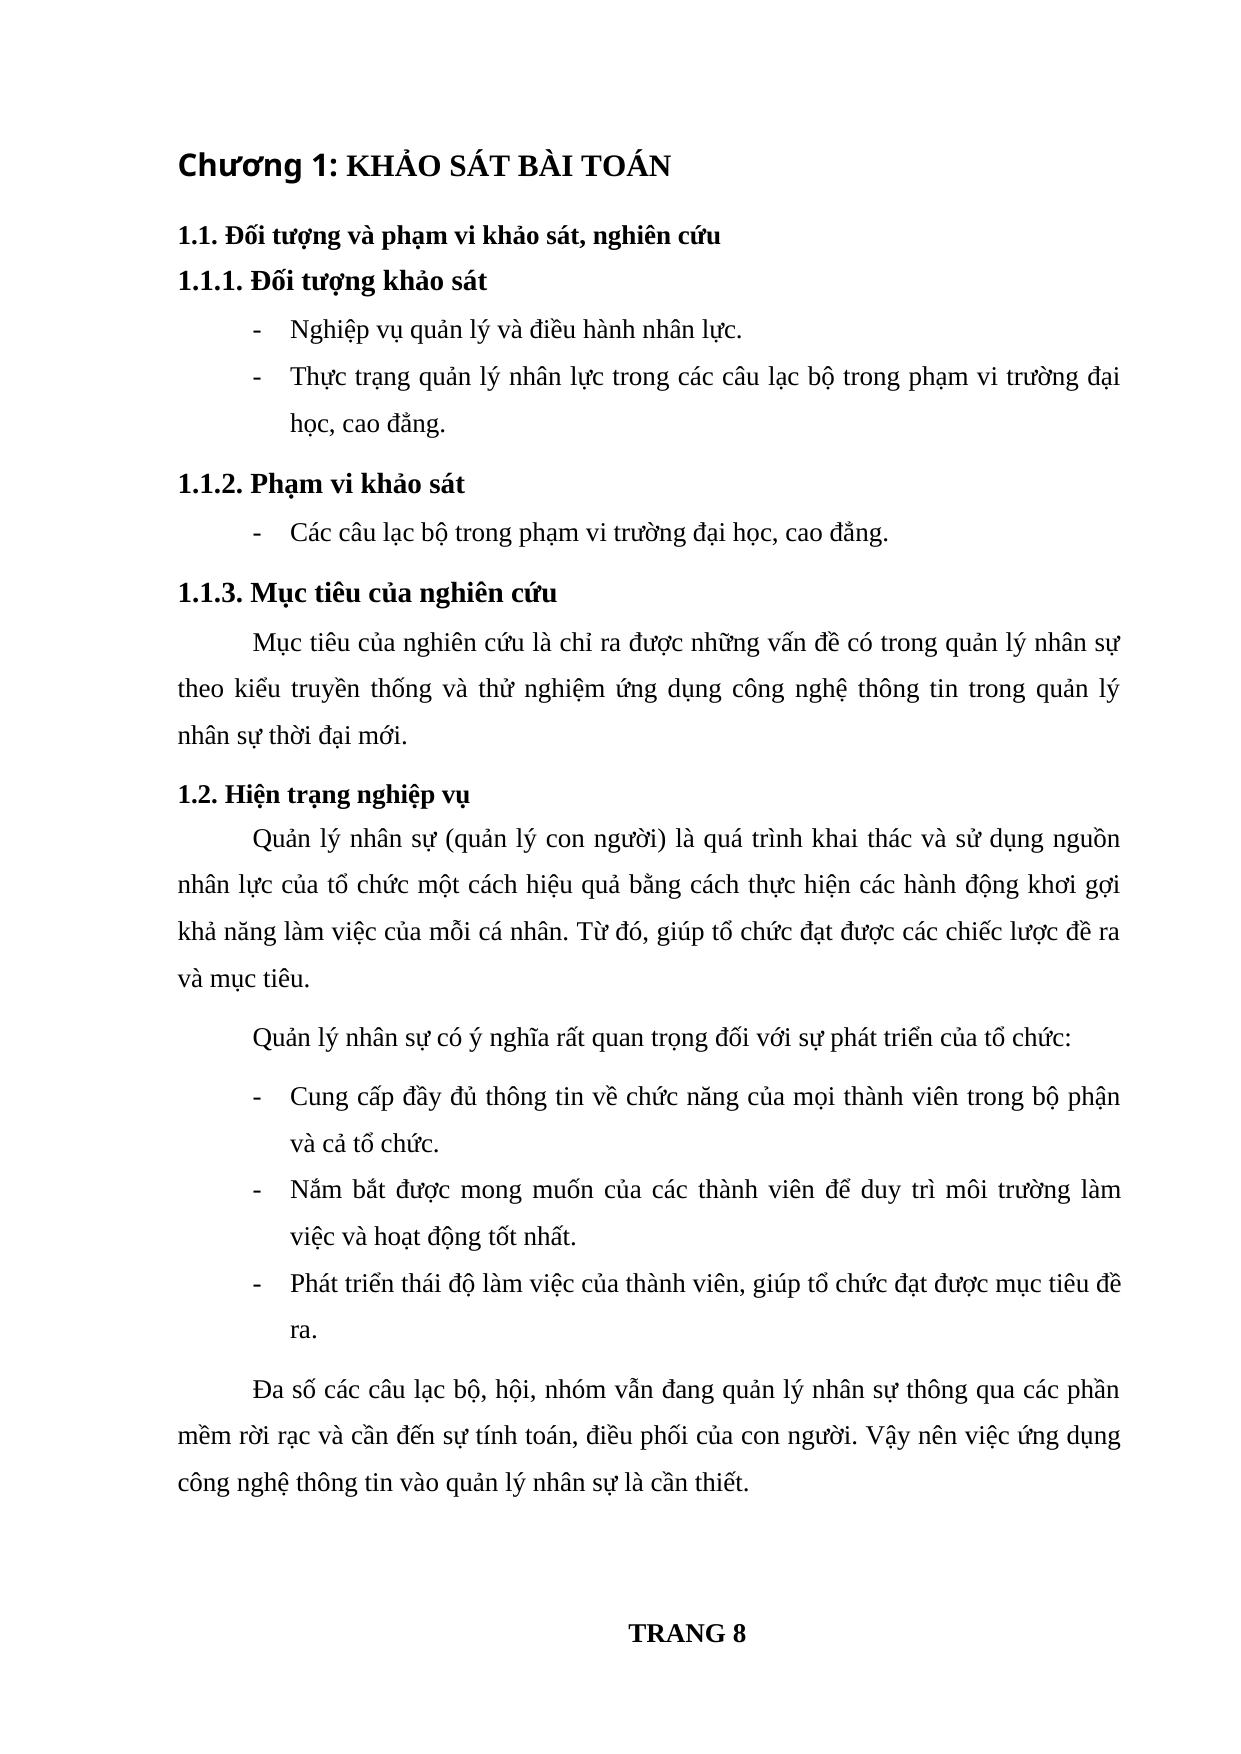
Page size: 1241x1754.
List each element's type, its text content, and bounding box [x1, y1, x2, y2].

text Mục tiêu của nghiên cứu là chỉ ra được những vấn đề có trong quản lý nhân sự theo kiểu truyền thống và thử nghiệm ứng dụng công nghệ thông tin trong quản lý nhân sự thời đại mới. [177, 626, 1122, 750]
subtitle Hiện trạng nghiệp vụ [177, 778, 1122, 809]
subtitle Mục tiêu của nghiên cứu [177, 575, 1122, 609]
subtitle Phạm vi khảo sát [177, 466, 1122, 499]
text Quản lý nhân sự có ý nghĩa rất quan trọng đối với sự phát triển của tổ chức: [177, 1021, 1122, 1052]
list Nghiệp vụ quản lý và điều hành nhân lực. [252, 313, 1122, 344]
subtitle KHẢO SÁT BÀI TOÁN [177, 143, 1122, 186]
list Cung cấp đầy đủ thông tin về chức năng của mọi thành viên trong bộ phận và cả tổ chức. [252, 1080, 1122, 1158]
subtitle Đối tượng khảo sát [177, 263, 1122, 297]
list Phát triển thái độ làm việc của thành viên, giúp tổ chức đạt được mục tiêu đề ra. [252, 1267, 1122, 1345]
text Quản lý nhân sự (quản lý con người) là quá trình khai thác và sử dụng nguồn nhân lực của tổ chức một cách hiệu quả bằng cách thực hiện các hành động khơi gợi khả năng làm việc của mỗi cá nhân. Từ đó, giúp tổ chức đạt được các chiếc lược đề ra và mục tiêu. [177, 822, 1122, 993]
subtitle Đối tượng và phạm vi khảo sát, nghiên cứu [177, 219, 1122, 251]
list Nắm bắt được mong muốn của các thành viên để duy trì môi trường làm việc và hoạt động tốt nhất. [252, 1173, 1122, 1251]
list Các câu lạc bộ trong phạm vi trường đại học, cao đẳng. [252, 516, 1122, 547]
list Thực trạng quản lý nhân lực trong các câu lạc bộ trong phạm vi trường đại học, cao đẳng. [252, 360, 1122, 438]
text Đa số các câu lạc bộ, hội, nhóm vẫn đang quản lý nhân sự thông qua các phần mềm rời rạc và cần đến sự tính toán, điều phối của con người. Vậy nên việc ứng dụng công nghệ thông tin vào quản lý nhân sự là cần thiết. [177, 1373, 1122, 1497]
